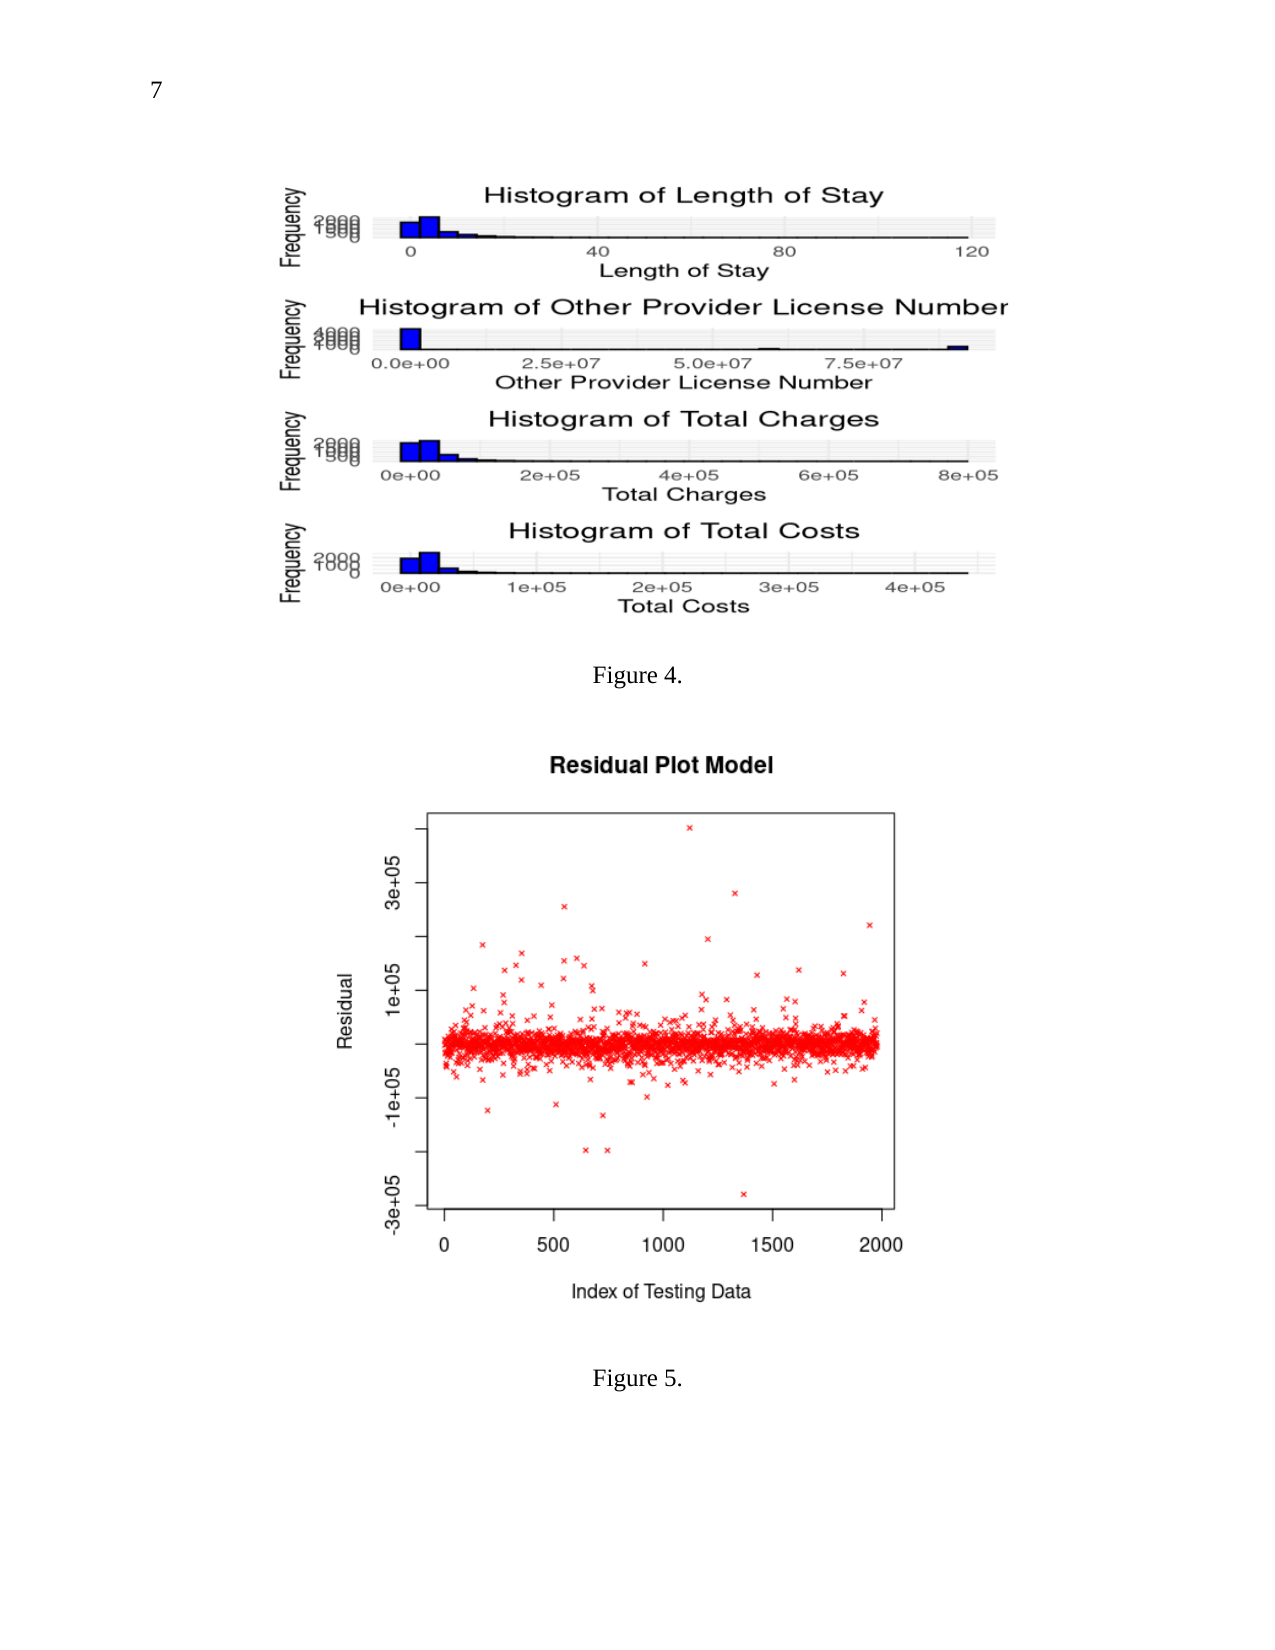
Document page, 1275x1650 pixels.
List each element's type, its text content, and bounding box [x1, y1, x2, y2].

text Figure 5. [150, 1363, 1125, 1392]
picture [266, 178, 1009, 626]
picture [332, 717, 944, 1329]
text Figure 4. [150, 660, 1125, 689]
